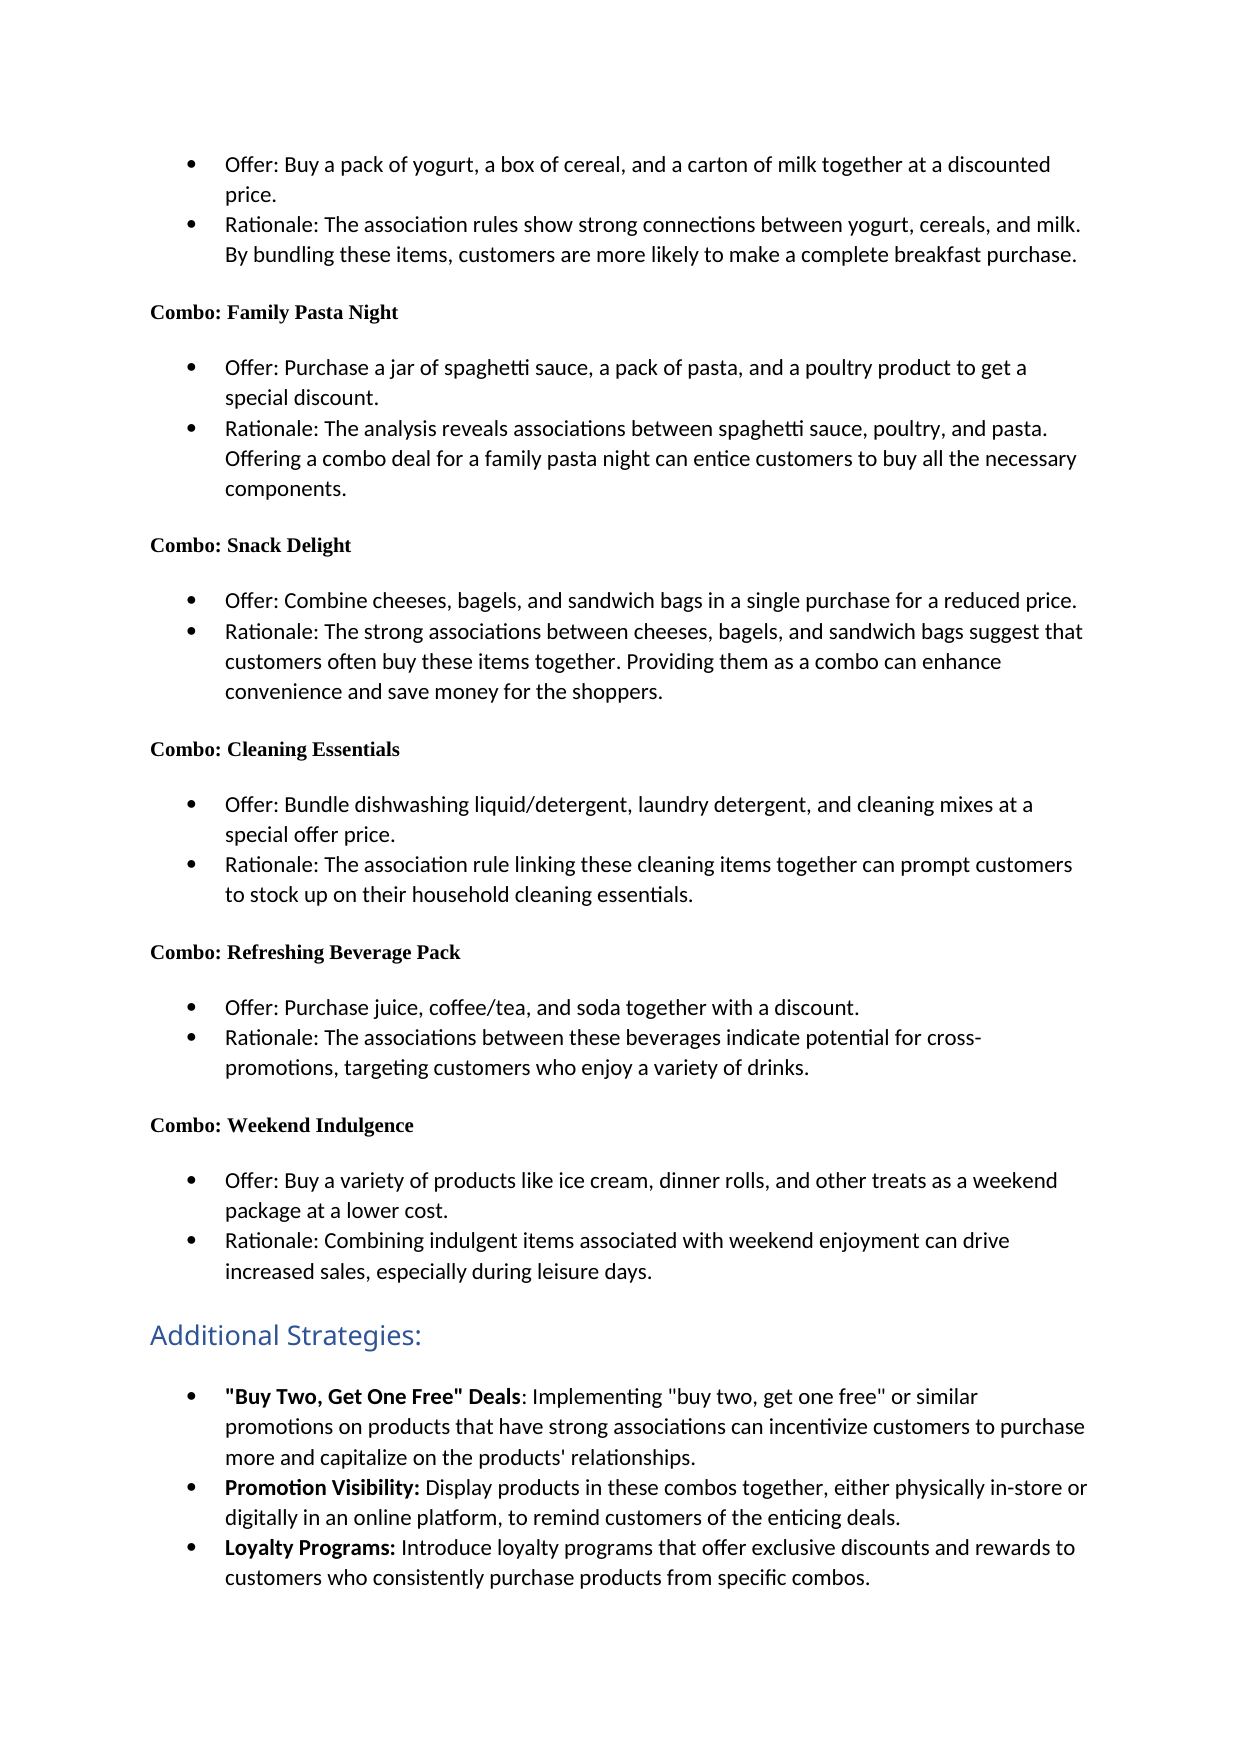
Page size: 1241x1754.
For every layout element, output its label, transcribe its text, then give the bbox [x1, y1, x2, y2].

list Offer: Bundle dishwashing liquid/detergent, laundry detergent, and cleaning mixes at a special offer price. [187, 790, 1090, 848]
subtitle Combo: Cleaning Essentials [150, 737, 1090, 761]
subtitle Combo: Family Pasta Night [150, 300, 1090, 324]
list Rationale: The association rule linking these cleaning items together can prompt customers to stock up on their household cleaning essentials. [187, 850, 1090, 908]
list "Buy Two, Get One Free" Deals: Implementing "buy two, get one free" or similar promotions on products that have strong associations can incentivize customers to purchase more and capitalize on the products' relationships. [187, 1382, 1090, 1471]
list Offer: Buy a variety of products like ice cream, dinner rolls, and other treats as a weekend package at a lower cost. [187, 1166, 1090, 1224]
subtitle Combo: Refreshing Beverage Pack [150, 940, 1090, 964]
list Offer: Purchase juice, coffee/tea, and soda together with a discount. [187, 993, 1090, 1021]
subtitle Additional Strategies: [150, 1316, 1090, 1353]
list Offer: Combine cheeses, bagels, and sandwich bags in a single purchase for a reduced price. [187, 587, 1090, 615]
list Rationale: The associations between these beverages indicate potential for cross-promotions, targeting customers who enjoy a variety of drinks. [187, 1023, 1090, 1082]
subtitle Combo: Weekend Indulgence [150, 1113, 1090, 1137]
list Offer: Purchase a jar of spaghetti sauce, a pack of pasta, and a poultry product to get a special discount. [187, 353, 1090, 411]
list Rationale: The strong associations between cheeses, bagels, and sandwich bags suggest that customers often buy these items together. Providing them as a combo can enhance convenience and save money for the shoppers. [187, 617, 1090, 705]
list Rationale: The association rules show strong connections between yogurt, cereals, and milk. By bundling these items, customers are more likely to make a complete breakfast purchase. [187, 210, 1090, 269]
list Offer: Buy a pack of yogurt, a box of cereal, and a carton of milk together at a discounted price. [187, 150, 1090, 208]
list Promotion Visibility: Display products in these combos together, either physically in-store or digitally in an online platform, to remind customers of the enticing deals. [187, 1473, 1090, 1531]
subtitle Combo: Snack Delight [150, 533, 1090, 557]
list Loyalty Programs: Introduce loyalty programs that offer exclusive discounts and rewards to customers who consistently purchase products from specific combos. [187, 1533, 1090, 1591]
list Rationale: Combining indulgent items associated with weekend enjoyment can drive increased sales, especially during leisure days. [187, 1227, 1090, 1285]
list Rationale: The analysis reveals associations between spaghetti sauce, poultry, and pasta. Offering a combo deal for a family pasta night can entice customers to buy all the necessary components. [187, 414, 1090, 502]
